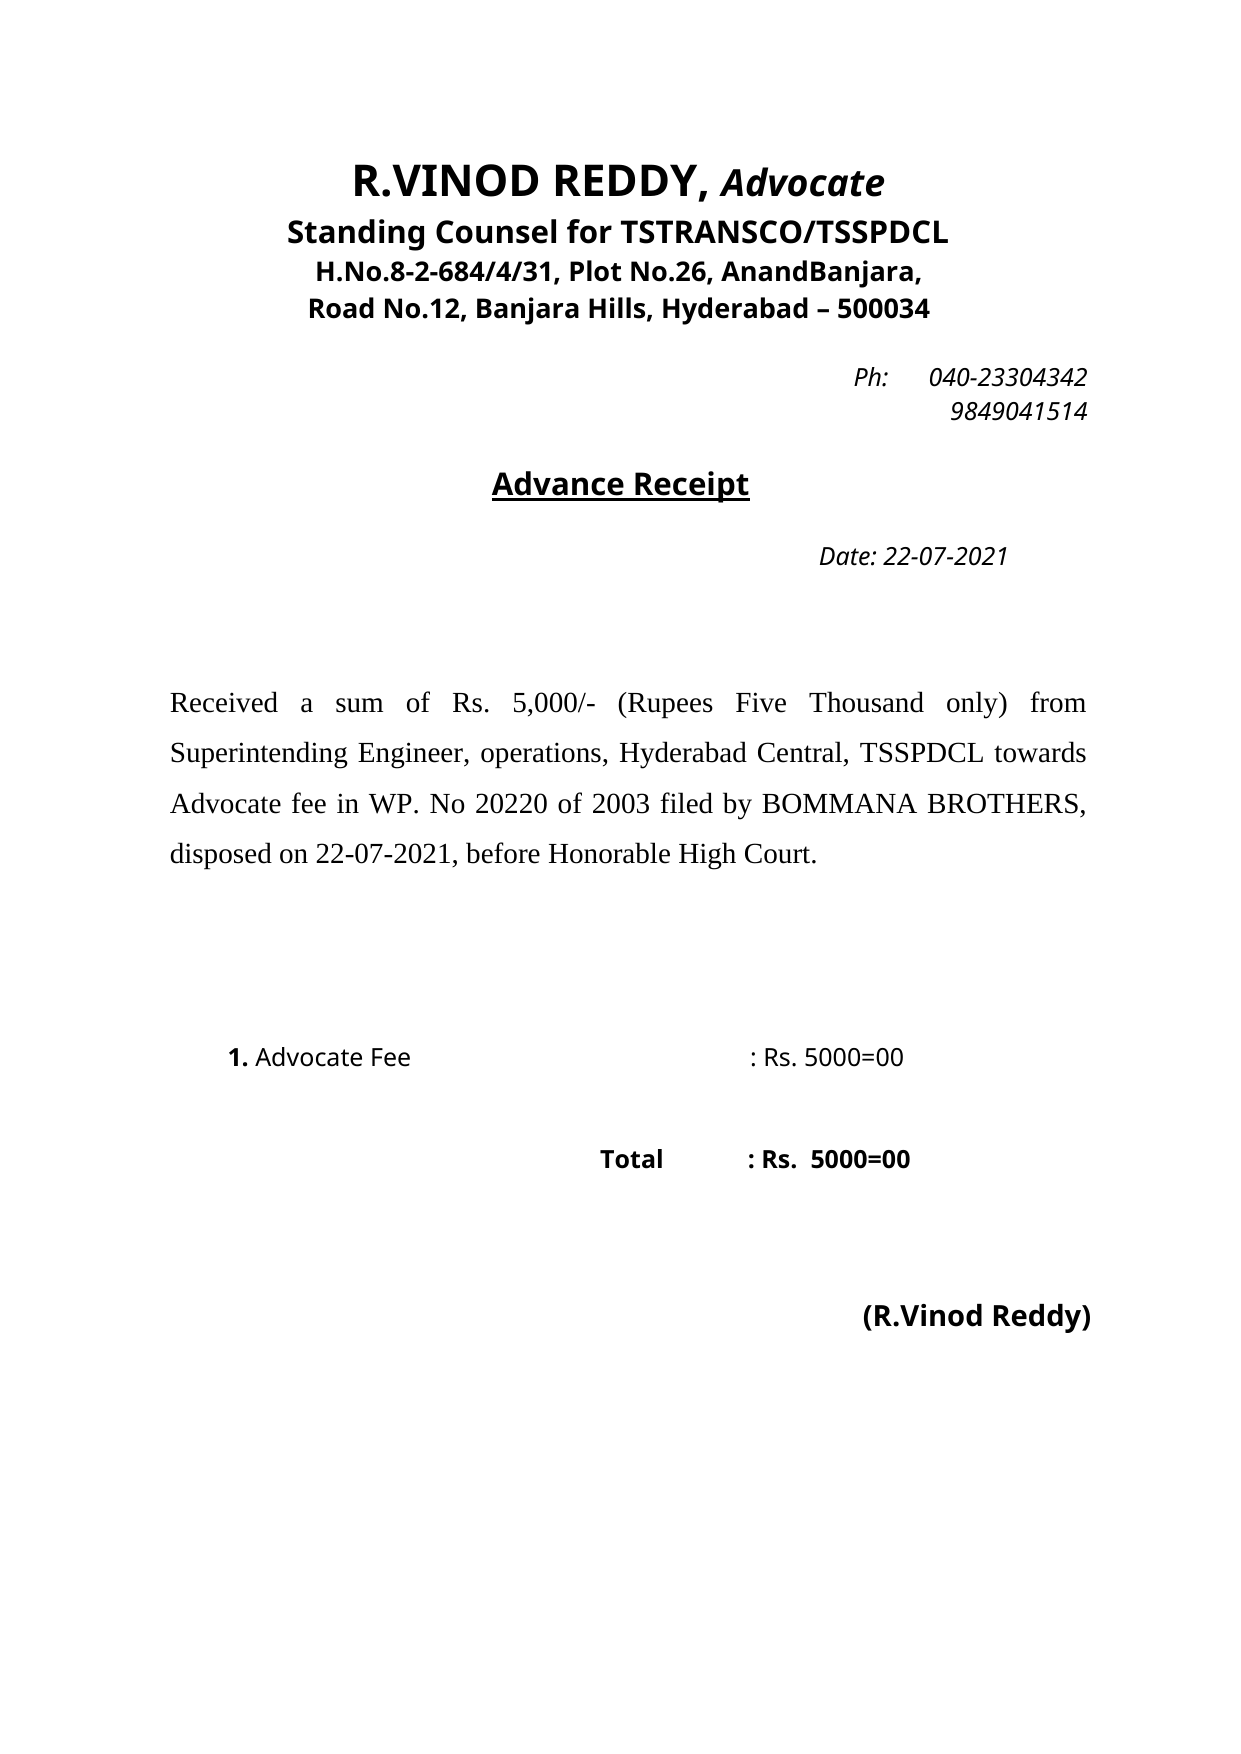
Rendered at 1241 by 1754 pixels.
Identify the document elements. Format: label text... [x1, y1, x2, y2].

text Received a sum of Rs. 5,000/- (Rupees Five Thousand only) from Superintending Engineer, operations, Hyderabad Central, TSSPDCL towards Advocate fee in WP. No 20220 of 2003 filed by BOMMANA BROTHERS, disposed on 22-07-2021, before Honorable High Court. [169, 685, 1087, 869]
text Date: 22-07-2021 [227, 539, 1009, 573]
text Road No.12, Banjara Hills, Hyderabad – 500034 [150, 289, 1087, 326]
text Standing Counsel for TSTRANSCO/TSSPDCL [227, 209, 1009, 252]
text Advance Receipt [150, 462, 1091, 505]
text (R.Vinod Reddy) [677, 1295, 1091, 1334]
text Ph: 040-23304342 [150, 360, 1087, 394]
text H.No.8-2-684/4/31, Plot No.26, AnandBanjara, [150, 252, 1087, 289]
text 9849041514 [150, 394, 1087, 428]
text R.VINOD REDDY, Advocate [227, 150, 1009, 209]
text Total : Rs. 5000=00 [150, 1142, 972, 1176]
list Advocate Fee : Rs. 5000=00 [227, 1039, 972, 1073]
